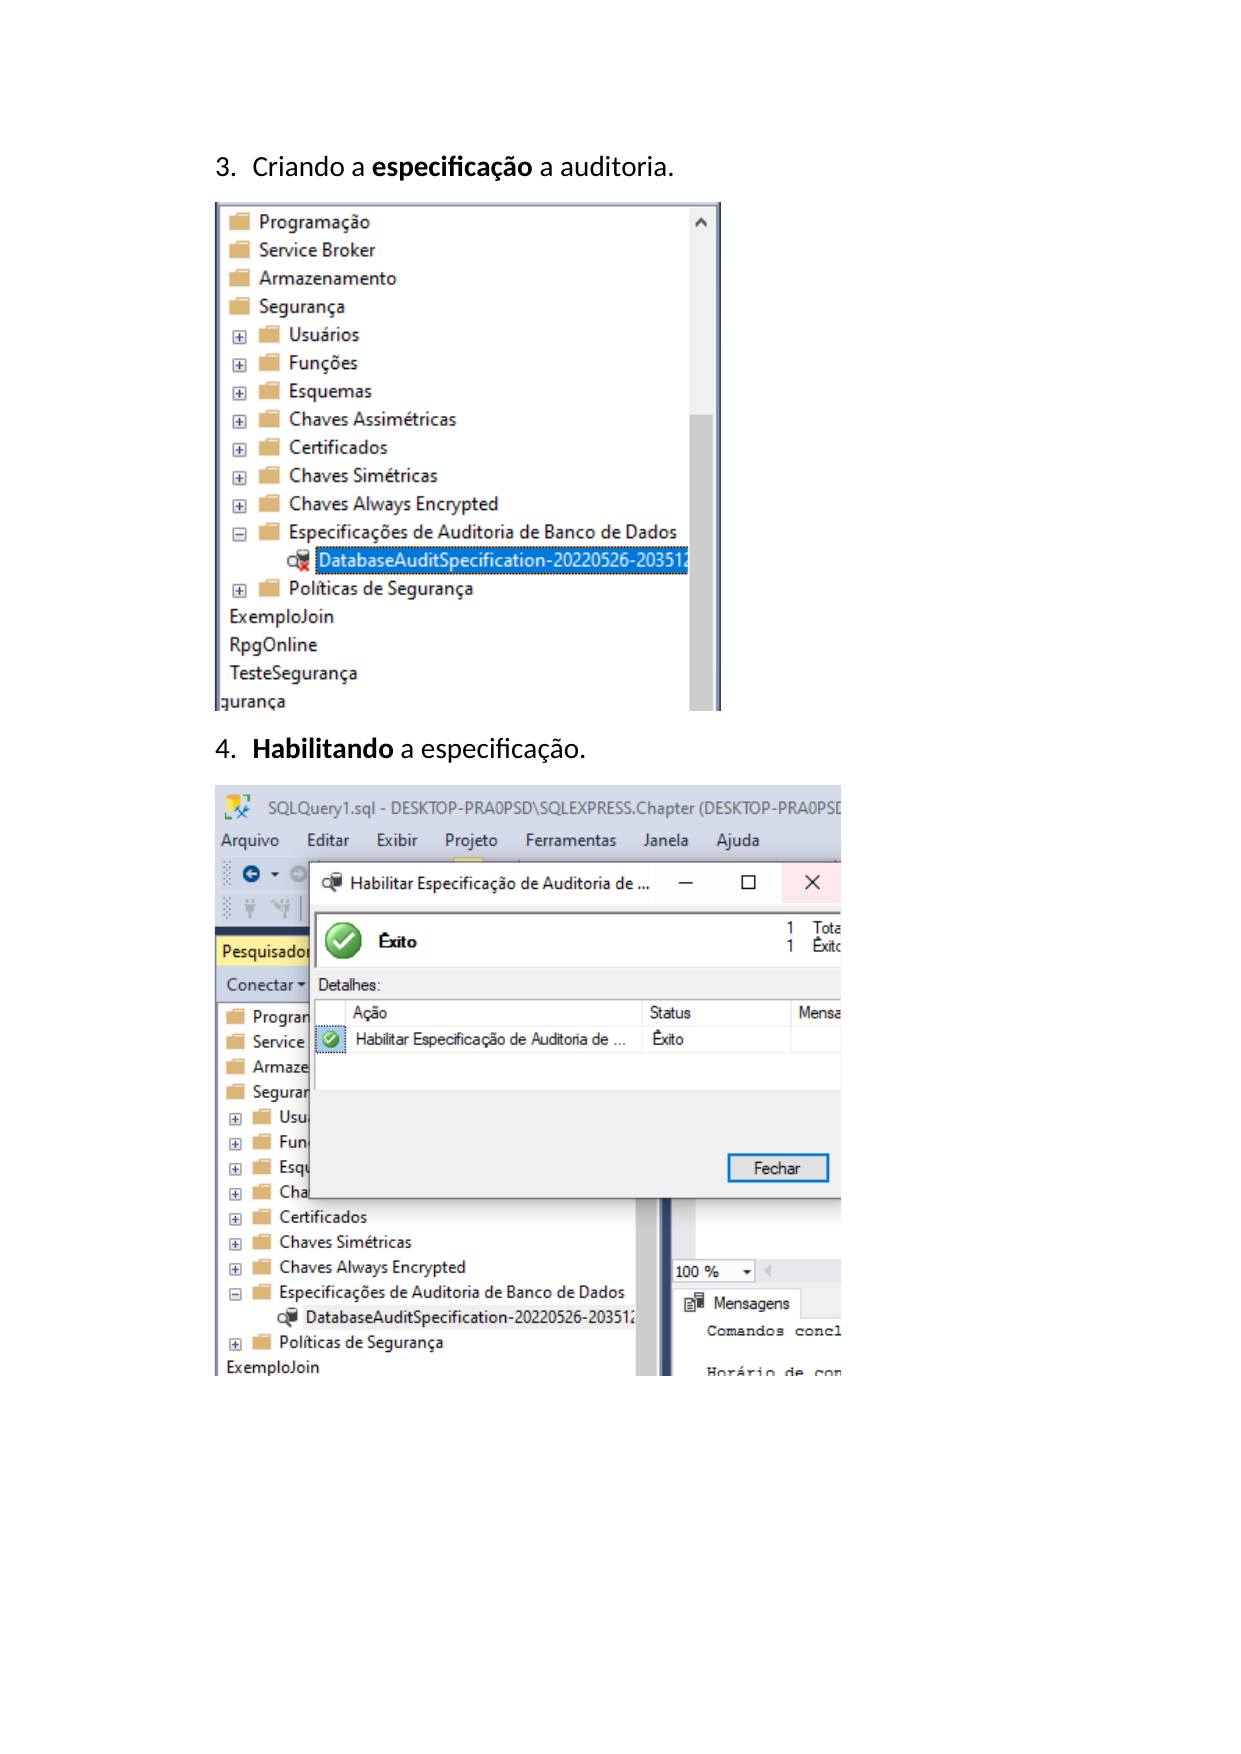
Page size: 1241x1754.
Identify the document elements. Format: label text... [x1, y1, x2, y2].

picture [214, 785, 842, 1376]
picture [214, 202, 721, 711]
list Criando a especificação a auditoria. [215, 148, 1063, 183]
list Habilitando a especificação. [215, 730, 1063, 766]
